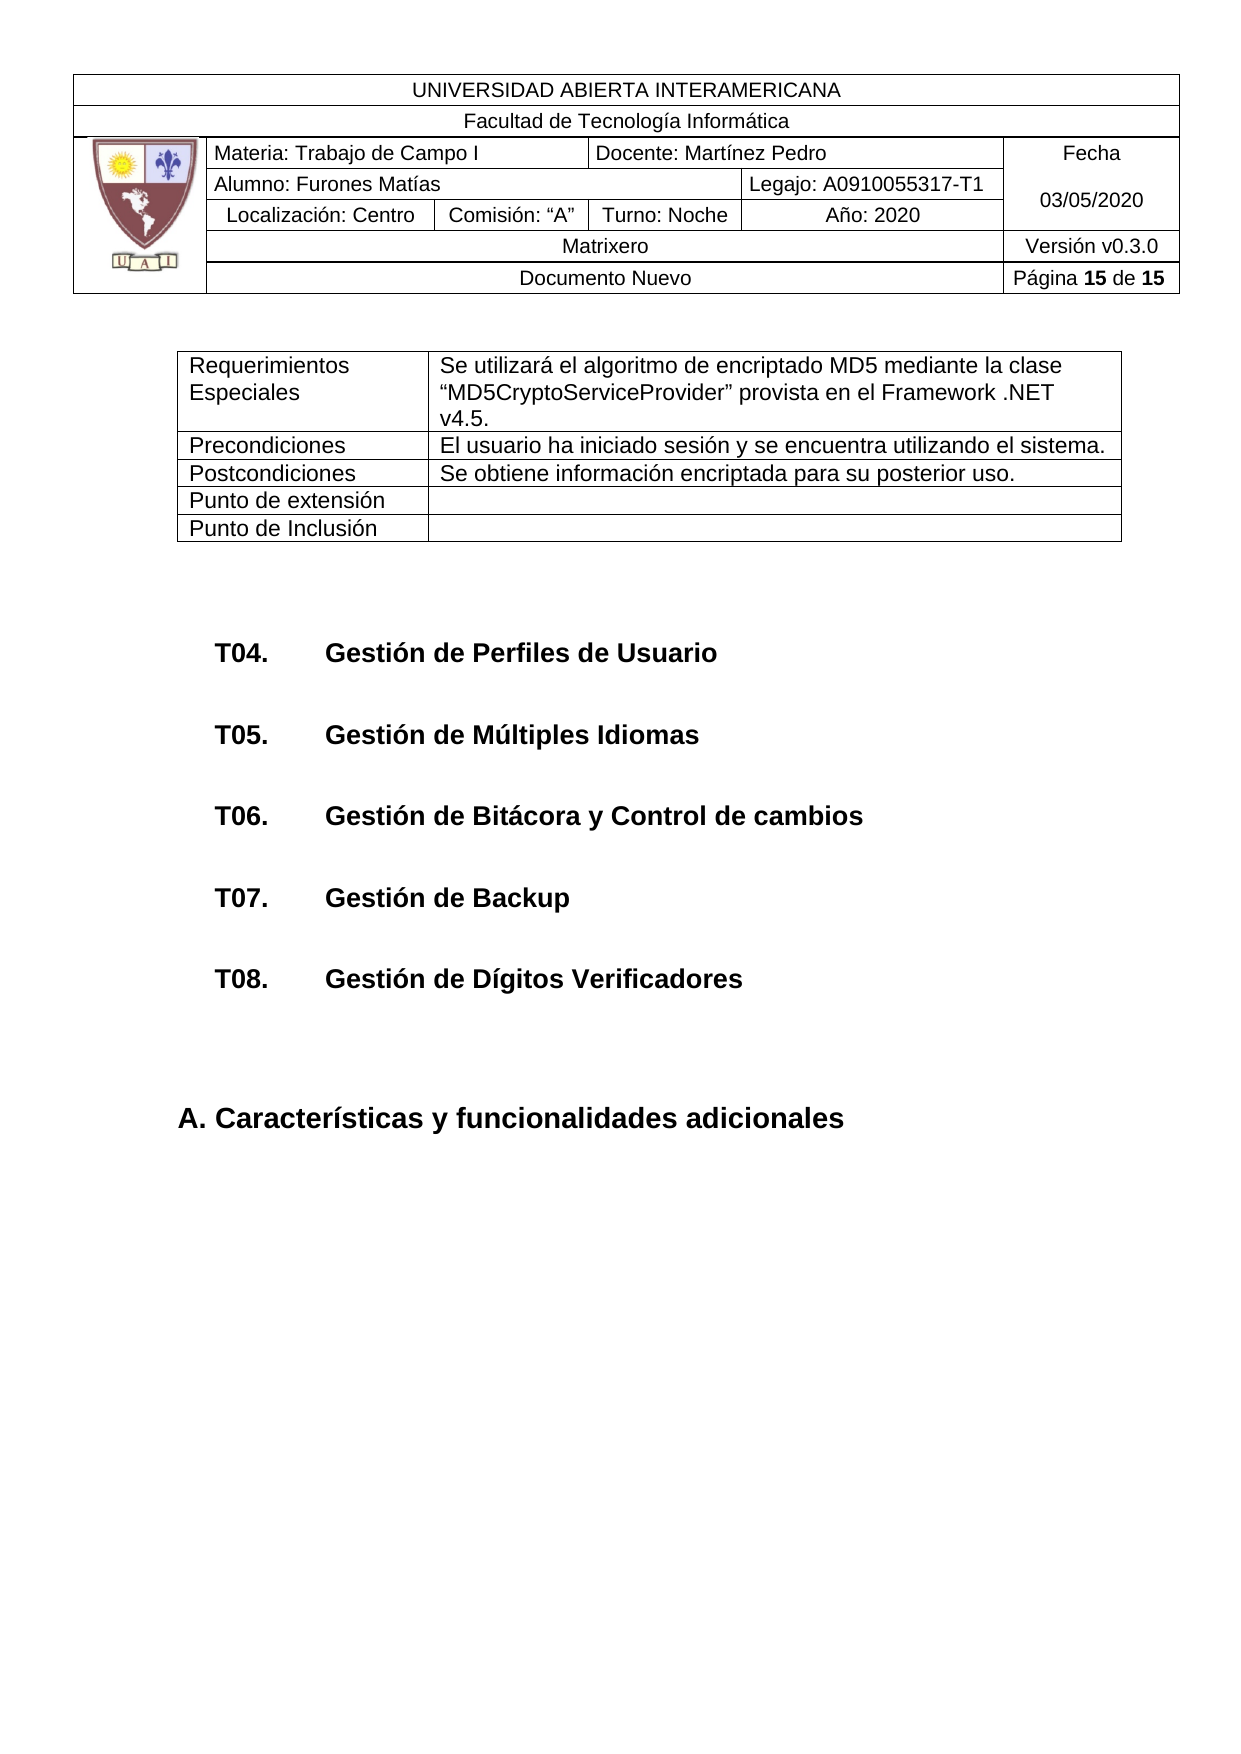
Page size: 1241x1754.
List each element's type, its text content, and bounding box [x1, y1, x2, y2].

table_cell Requerimientos Especiales [178, 352, 428, 431]
subtitle Características y funcionalidades adicionales [177, 1101, 1122, 1134]
table_cell [429, 515, 1121, 541]
picture [87, 137, 199, 277]
subtitle Gestión de Dígitos Verificadores [214, 963, 1122, 994]
table_cell Punto de Inclusión [178, 515, 428, 541]
subtitle Gestión de Bitácora y Control de cambios [214, 800, 1122, 831]
table_cell Se utilizará el algoritmo de encriptado MD5 mediante la clase “MD5CryptoServiceProvider” provista en el Framework .NET v4.5. [429, 352, 1121, 431]
table_cell [429, 487, 1121, 513]
subtitle Gestión de Perfiles de Usuario [214, 637, 1122, 668]
subtitle Gestión de Backup [214, 882, 1122, 913]
table_cell El usuario ha iniciado sesión y se encuentra utilizando el sistema. [429, 432, 1121, 459]
table_cell Se obtiene información encriptada para su posterior uso. [429, 460, 1121, 486]
table_cell Postcondiciones [178, 460, 428, 486]
table_cell Precondiciones [178, 432, 428, 459]
table_cell Punto de extensión [178, 487, 428, 513]
subtitle Gestión de Múltiples Idiomas [214, 719, 1122, 750]
